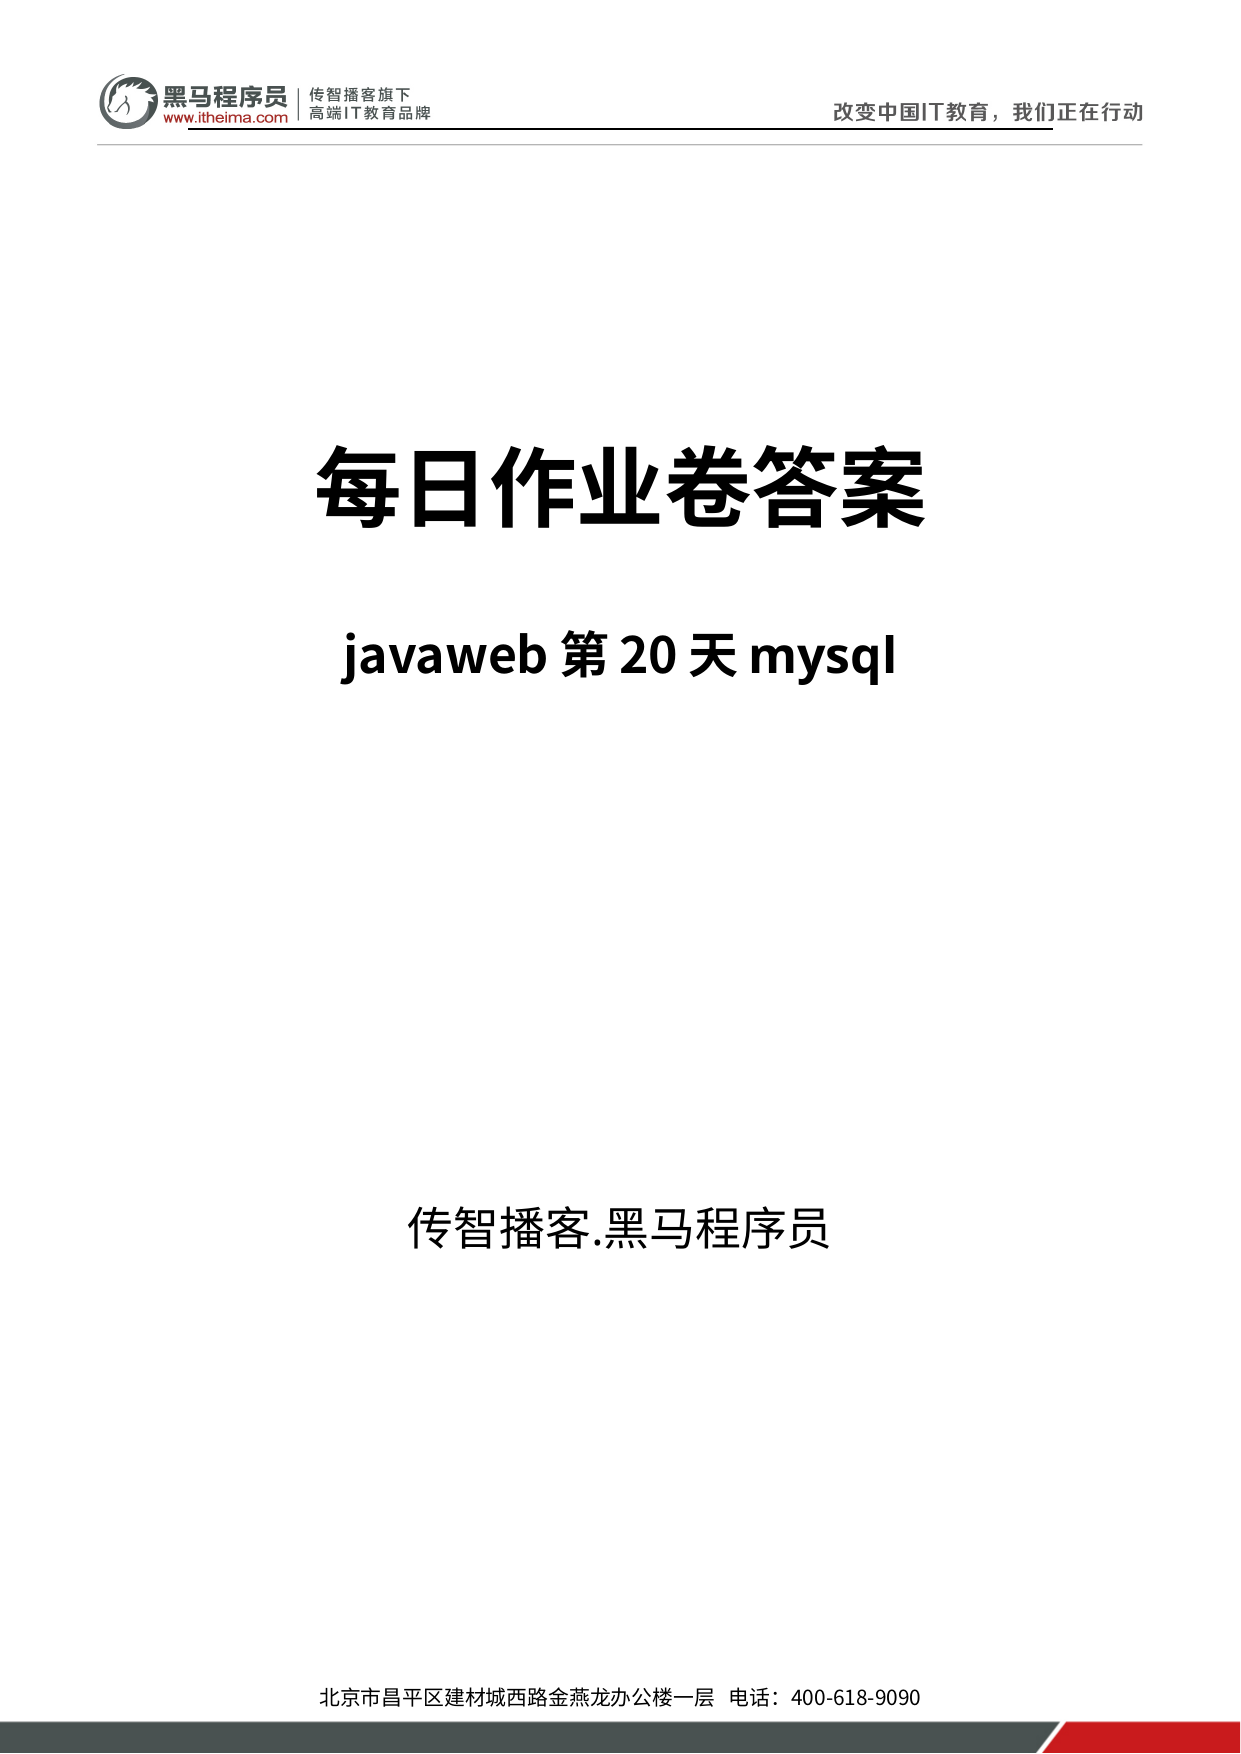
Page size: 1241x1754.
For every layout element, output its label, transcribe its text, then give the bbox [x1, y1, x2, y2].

picture [0, 3, 1241, 153]
text 每日作业卷答案 [187, 417, 1053, 547]
text 传智播客.黑马程序员 [187, 1177, 1053, 1274]
text javaweb第20天mysql [187, 603, 1053, 700]
picture [0, 1662, 1241, 1753]
